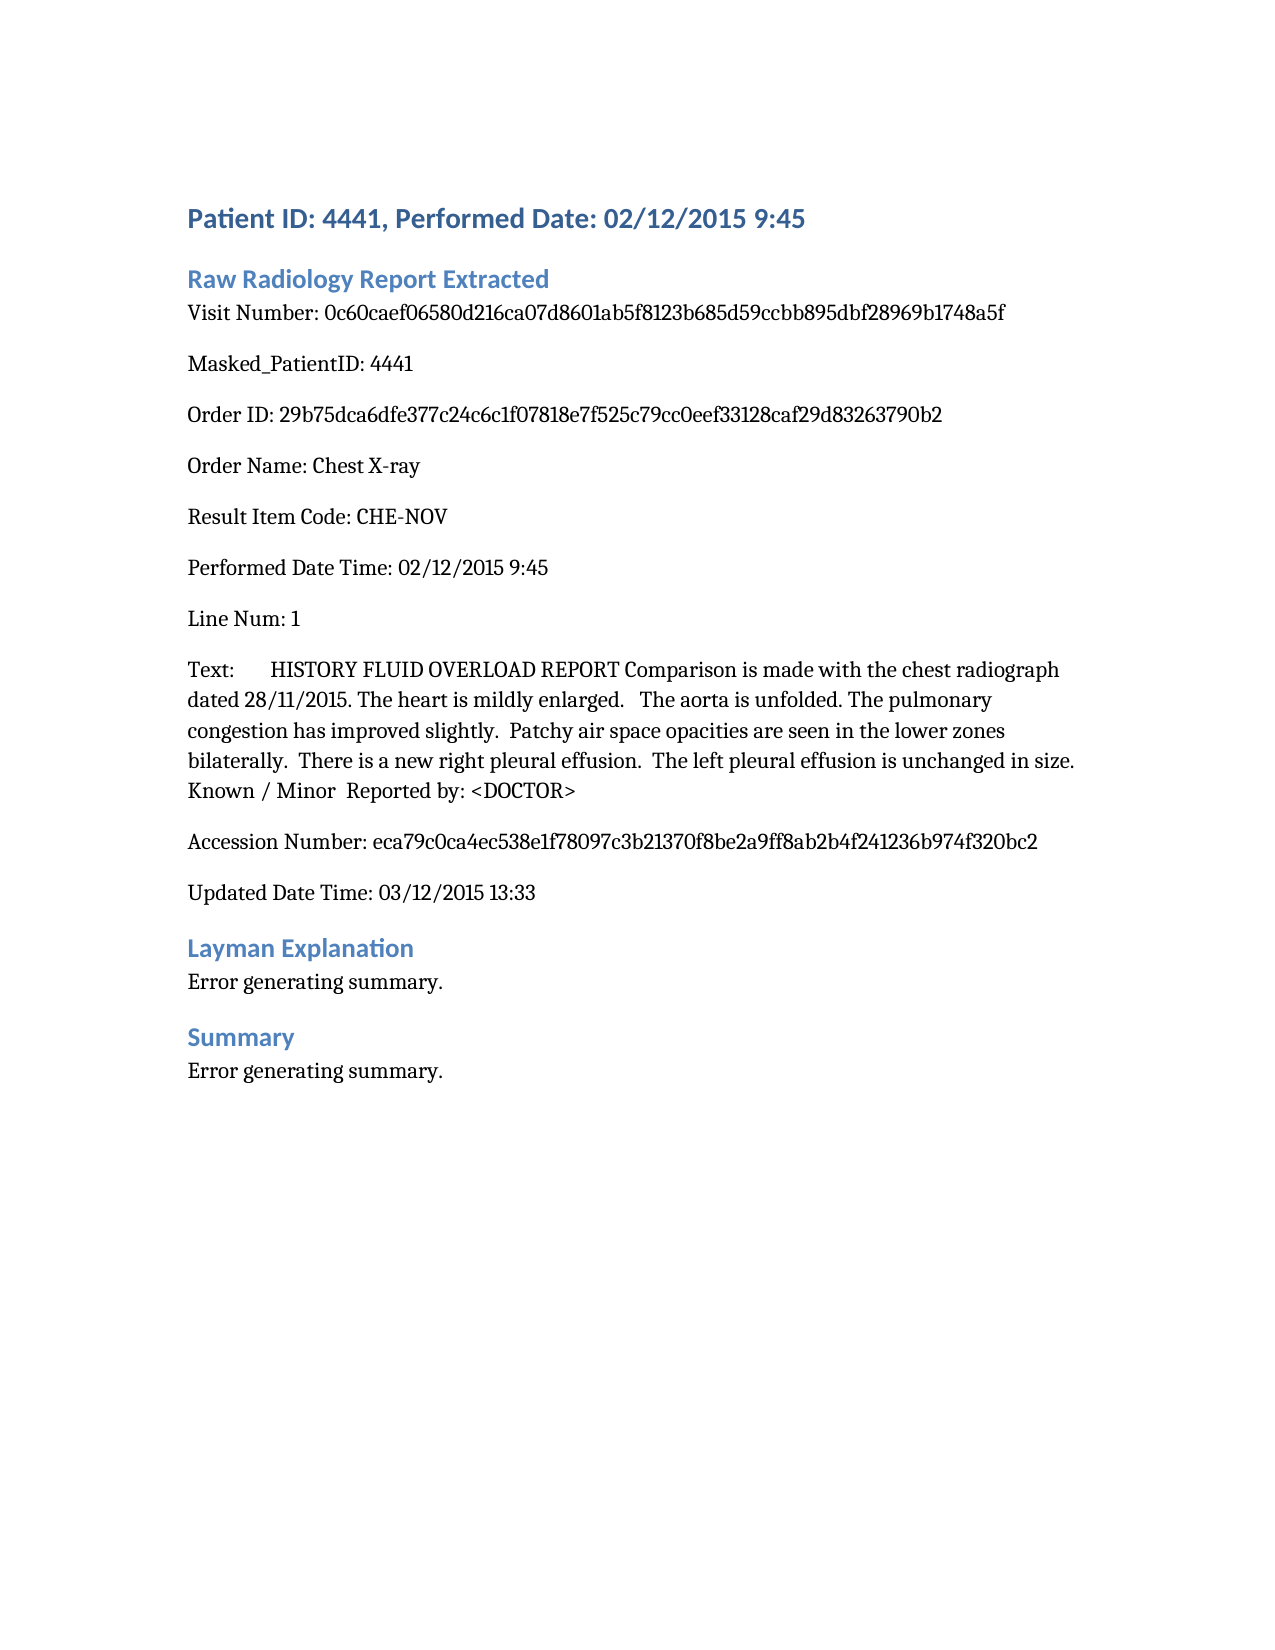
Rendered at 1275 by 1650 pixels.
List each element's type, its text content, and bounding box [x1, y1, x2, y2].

text Performed Date Time: 02/12/2015 9:45 [187, 555, 1087, 581]
text Updated Date Time: 03/12/2015 13:33 [187, 880, 1087, 906]
text Order Name: Chest X-ray [187, 453, 1087, 479]
subtitle Layman Explanation [187, 931, 1087, 964]
text Visit Number: 0c60caef06580d216ca07d8601ab5f8123b685d59ccbb895dbf28969b1748a5f [187, 300, 1087, 326]
subtitle Raw Radiology Report Extracted [187, 262, 1087, 295]
text Masked_PatientID: 4441 [187, 351, 1087, 377]
subtitle Patient ID: 4441, Performed Date: 02/12/2015 9:45 [187, 200, 1087, 236]
subtitle Summary [187, 1020, 1087, 1053]
text Result Item Code: CHE-NOV [187, 504, 1087, 530]
text Line Num: 1 [187, 606, 1087, 632]
text Text: HISTORY FLUID OVERLOAD REPORT Comparison is made with the chest radiograph dated 28/11/2015. The heart is mildly enlarged. The aorta is unfolded. The pulmonary congestion has improved slightly. Patchy air space opacities are seen in the lower zones bilaterally. There is a new right pleural effusion. The left pleural effusion is unchanged in size. Known / Minor Reported by: <DOCTOR> [187, 657, 1087, 804]
text Error generating summary. [187, 969, 1087, 995]
text Error generating summary. [187, 1058, 1087, 1084]
text Accession Number: eca79c0ca4ec538e1f78097c3b21370f8be2a9ff8ab2b4f241236b974f320bc2 [187, 829, 1087, 855]
text Order ID: 29b75dca6dfe377c24c6c1f07818e7f525c79cc0eef33128caf29d83263790b2 [187, 402, 1087, 428]
